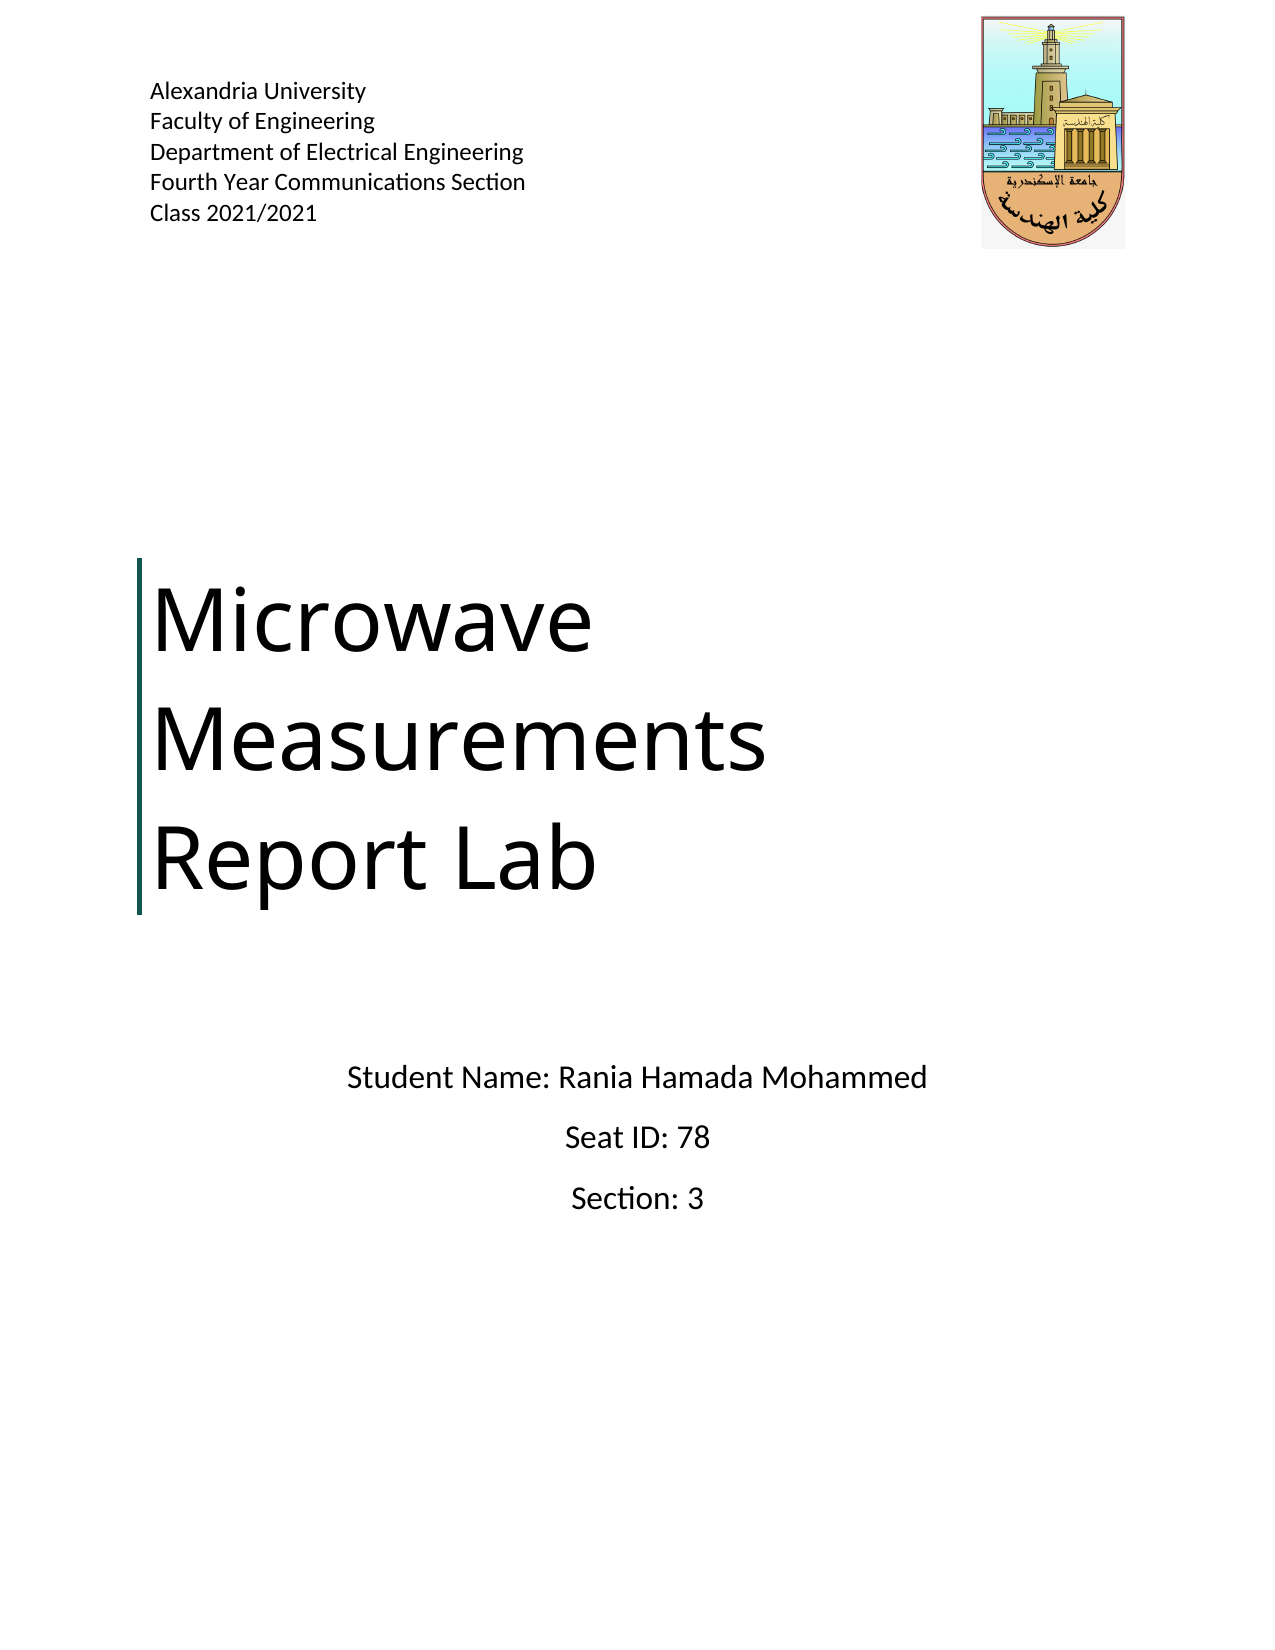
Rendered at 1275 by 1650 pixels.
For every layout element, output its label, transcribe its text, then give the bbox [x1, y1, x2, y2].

text Seat ID: 78 [150, 1116, 1125, 1157]
text Section: 3 [150, 1177, 1125, 1218]
title Report Lab [150, 796, 1125, 915]
text Student Name: Rania Hamada Mohammed [150, 1056, 1125, 1097]
title Microwave Measurements [142, 558, 1125, 796]
picture [981, 15, 1125, 249]
